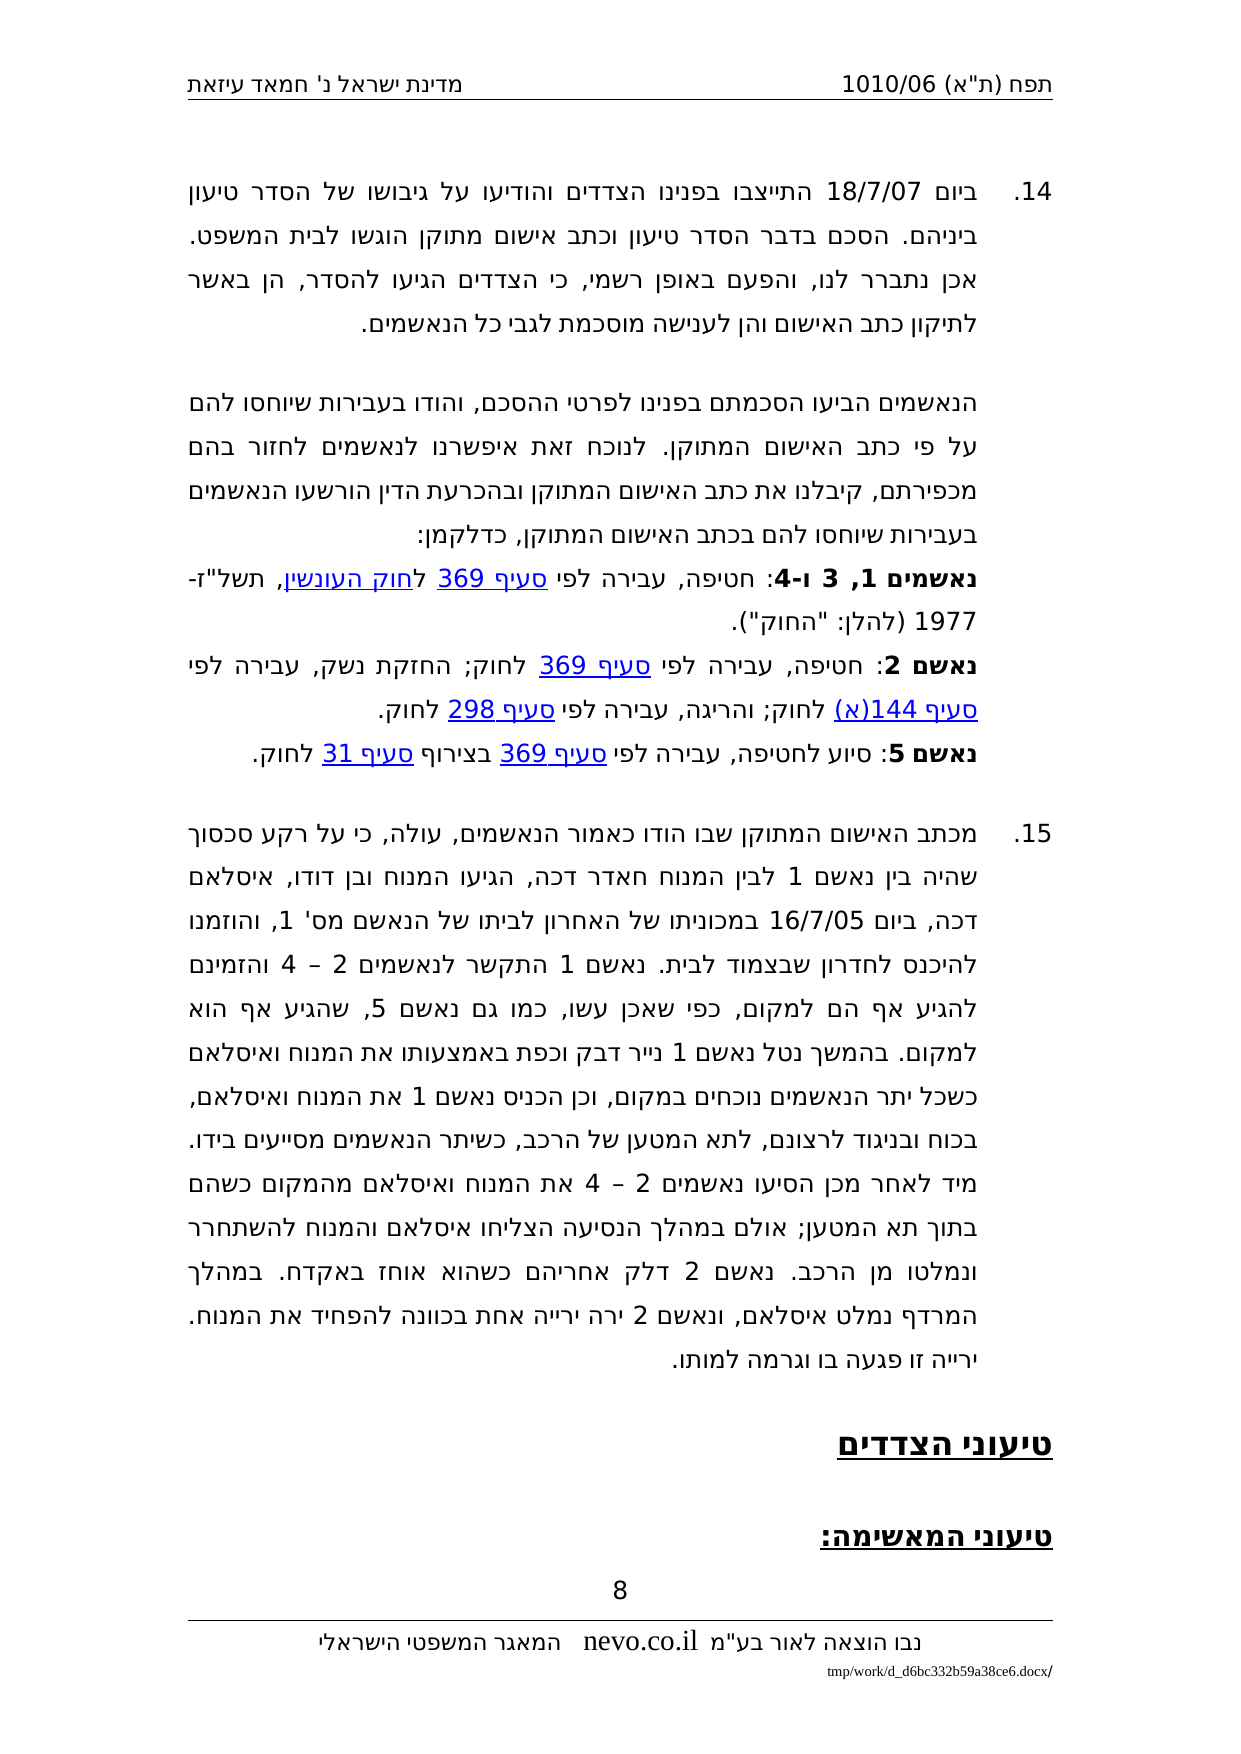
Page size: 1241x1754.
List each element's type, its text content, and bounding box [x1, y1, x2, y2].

text נאשמים 1, 3 ו-4: חטיפה, עבירה לפי סעיף 369 לחוק העונשין, תשל"ז-1977 (להלן: "החוק"). [187, 564, 1053, 637]
text 14. ביום 18/7/07 התייצבו בפנינו הצדדים והודיעו על גיבושו של הסדר טיעון ביניהם. הסכם בדבר הסדר טיעון וכתב אישום מתוקן הוגשו לבית המשפט. אכן נתברר לנו, והפעם באופן רשמי, כי הצדדים הגיעו להסדר, הן באשר לתיקון כתב האישום והן לענישה מוסכמת לגבי כל הנאשמים. [187, 177, 1053, 338]
text טיעוני המאשימה: [187, 1519, 1053, 1553]
subtitle טיעוני הצדדים [187, 1425, 1053, 1464]
text נאשם 2: חטיפה, עבירה לפי סעיף 369 לחוק; החזקת נשק, עבירה לפי סעיף 144(א) לחוק; והריגה, עבירה לפי סעיף 298 לחוק. [187, 651, 1053, 724]
text נאשם 5: סיוע לחטיפה, עבירה לפי סעיף 369 בצירוף סעיף 31 לחוק. [187, 739, 1053, 768]
text 15. מכתב האישום המתוקן שבו הודו כאמור הנאשמים, עולה, כי על רקע סכסוך שהיה בין נאשם 1 לבין המנוח חאדר דכה, הגיעו המנוח ובן דודו, איסלאם דכה, ביום 16/7/05 במכוניתו של האחרון לביתו של הנאשם מס' 1, והוזמנו להיכנס לחדרון שבצמוד לבית. נאשם 1 התקשר לנאשמים 2 – 4 והזמינם להגיע אף הם למקום, כפי שאכן עשו, כמו גם נאשם 5, שהגיע אף הוא למקום. בהמשך נטל נאשם 1 נייר דבק וכפת באמצעותו את המנוח ואיסלאם כשכל יתר הנאשמים נוכחים במקום, וכן הכניס נאשם 1 את המנוח ואיסלאם, בכוח ובניגוד לרצונם, לתא המטען של הרכב, כשיתר הנאשמים מסייעים בידו. מיד לאחר מכן הסיעו נאשמים 2 – 4 את המנוח ואיסלאם מהמקום כשהם בתוך תא המטען; אולם במהלך הנסיעה הצליחו איסלאם והמנוח להשתחרר ונמלטו מן הרכב. נאשם 2 דלק אחריהם כשהוא אוחז באקדח. במהלך המרדף נמלט איסלאם, ונאשם 2 ירה ירייה אחת בכוונה להפחיד את המנוח. ירייה זו פגעה בו וגרמה למותו. [187, 819, 1053, 1374]
text הנאשמים הביעו הסכמתם בפנינו לפרטי ההסכם, והודו בעבירות שיוחסו להם על פי כתב האישום המתוקן. לנוכח זאת איפשרנו לנאשמים לחזור בהם מכפירתם, קיבלנו את כתב האישום המתוקן ובהכרעת הדין הורשעו הנאשמים בעבירות שיוחסו להם בכתב האישום המתוקן, כדלקמן: [187, 388, 1053, 549]
